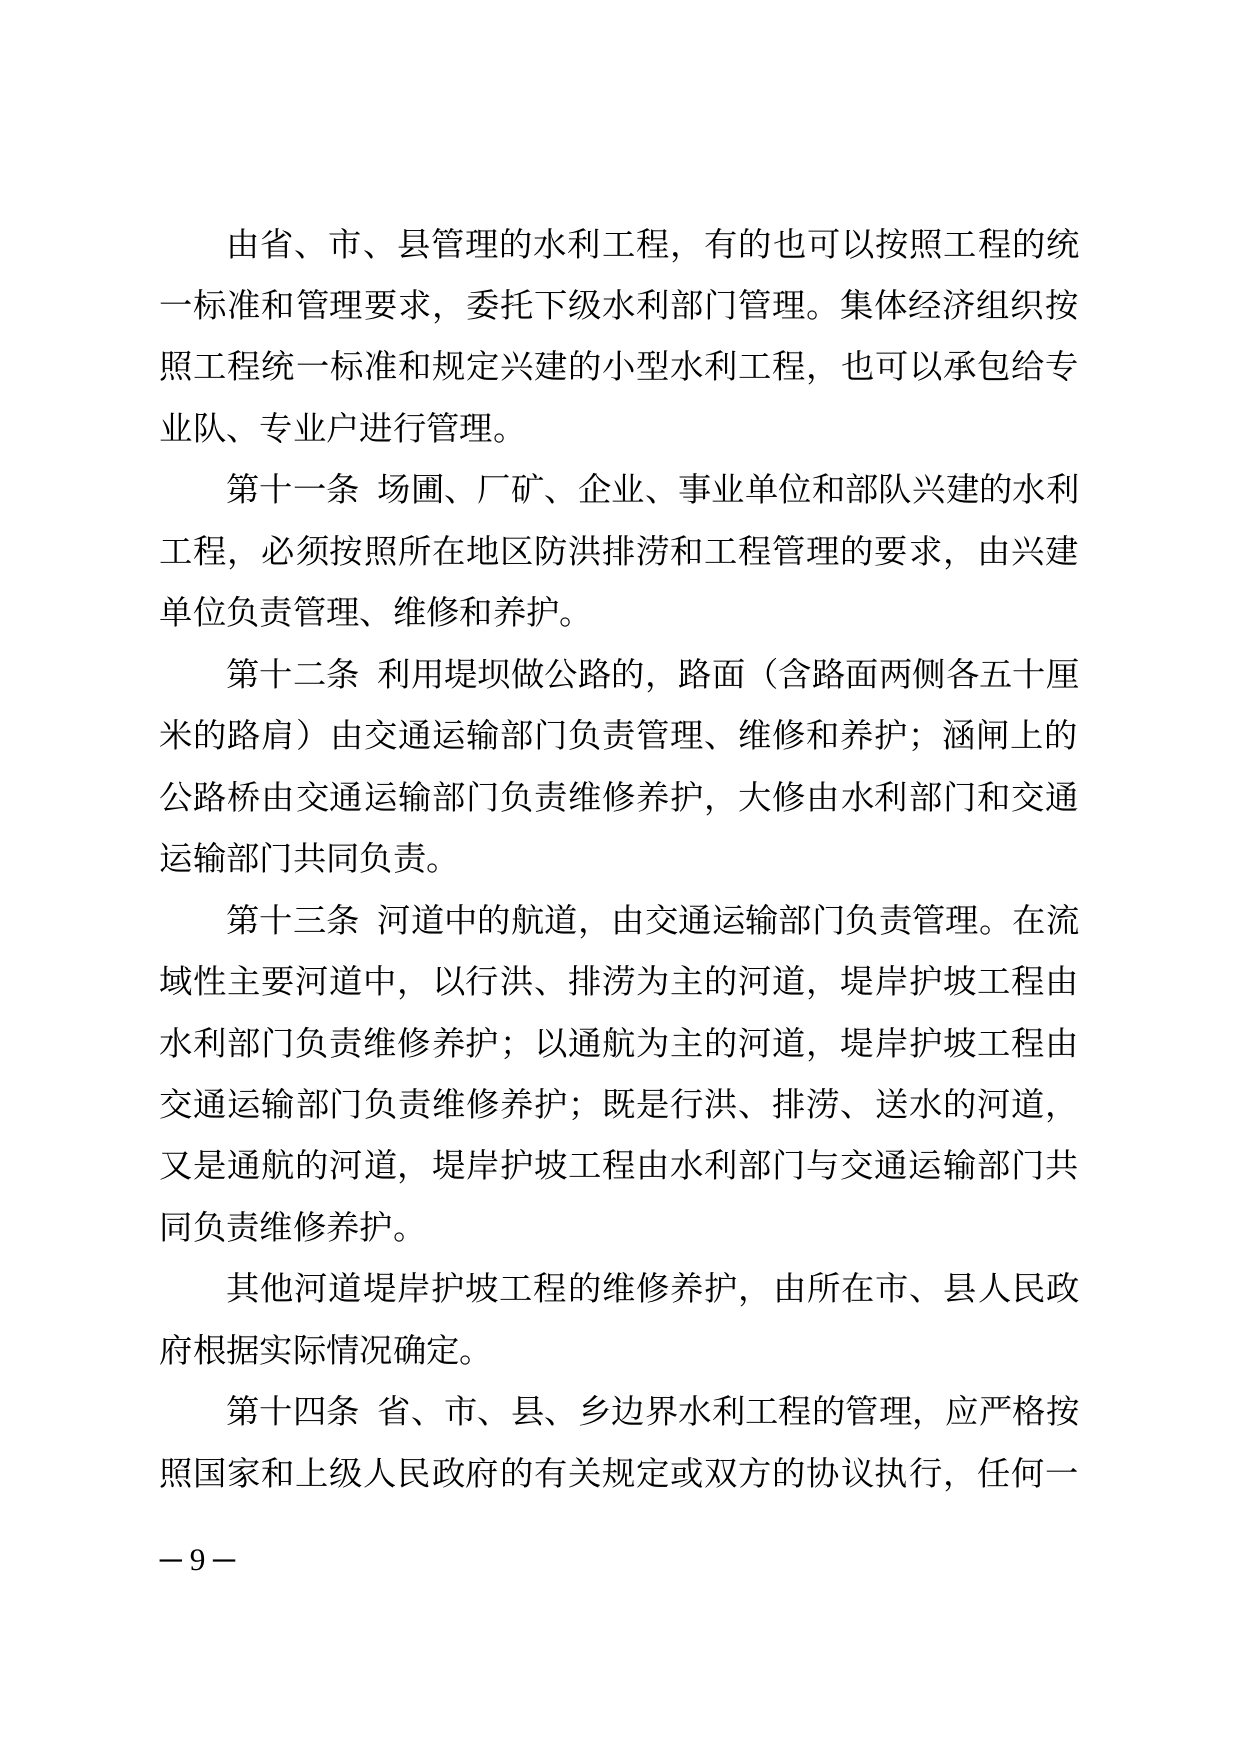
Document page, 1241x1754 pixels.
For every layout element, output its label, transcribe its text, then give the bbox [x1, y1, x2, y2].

text 其他河道堤岸护坡工程的维修养护，由所在市、县人民政府根据实际情况确定。 [159, 1252, 1081, 1374]
text 第十三条 河道中的航道，由交通运输部门负责管理。在流域性主要河道中，以行洪、排涝为主的河道，堤岸护坡工程由水利部门负责维修养护；以通航为主的河道，堤岸护坡工程由交通运输部门负责维修养护；既是行洪、排涝、送水的河道，又是通航的河道，堤岸护坡工程由水利部门与交通运输部门共同负责维修养护。 [159, 883, 1081, 1252]
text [159, 1374, 1081, 1497]
text 由省、市、县管理的水利工程，有的也可以按照工程的统一标准和管理要求，委托下级水利部门管理。集体经济组织按照工程统一标准和规定兴建的小型水利工程，也可以承包给专业队、专业户进行管理。 [159, 207, 1081, 453]
text 第十二条 利用堤坝做公路的，路面（含路面两侧各五十厘米的路肩）由交通运输部门负责管理、维修和养护；涵闸上的公路桥由交通运输部门负责维修养护，大修由水利部门和交通运输部门共同负责。 [159, 637, 1081, 883]
text 第十一条 场圃、厂矿、企业、事业单位和部队兴建的水利工程，必须按照所在地区防洪排涝和工程管理的要求，由兴建单位负责管理、维修和养护。 [159, 453, 1081, 637]
